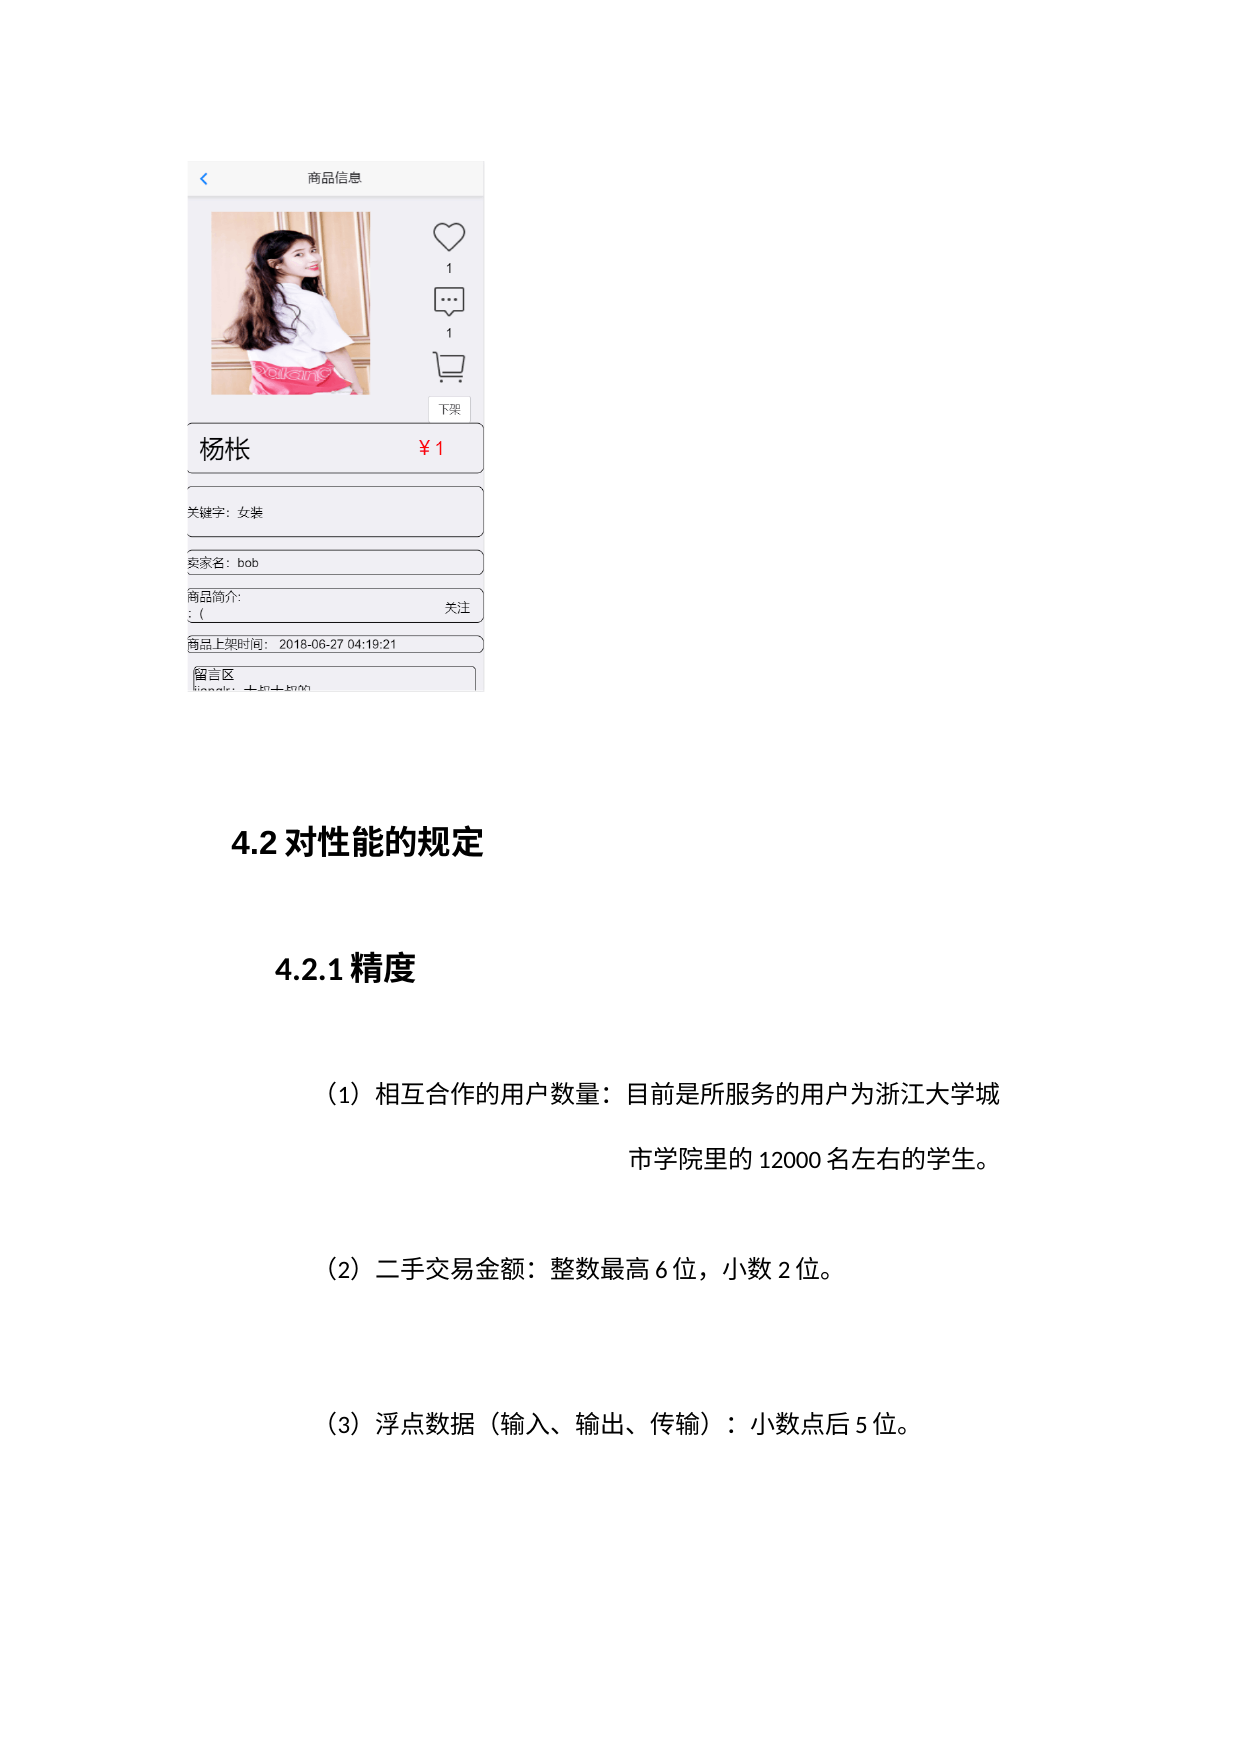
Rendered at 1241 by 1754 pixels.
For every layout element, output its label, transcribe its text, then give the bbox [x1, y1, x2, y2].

picture [187, 161, 485, 692]
list 二手交易金额：整数最高6位，小数2位。 [312, 1236, 1053, 1301]
list 浮点数据（输入、输出、传输）：小数点后5位。 [312, 1391, 1053, 1456]
text 市学院里的12000名左右的学生。 [28, 1126, 1053, 1191]
list 相互合作的用户数量：目前是所服务的用户为浙江大学城 [312, 1061, 1053, 1126]
